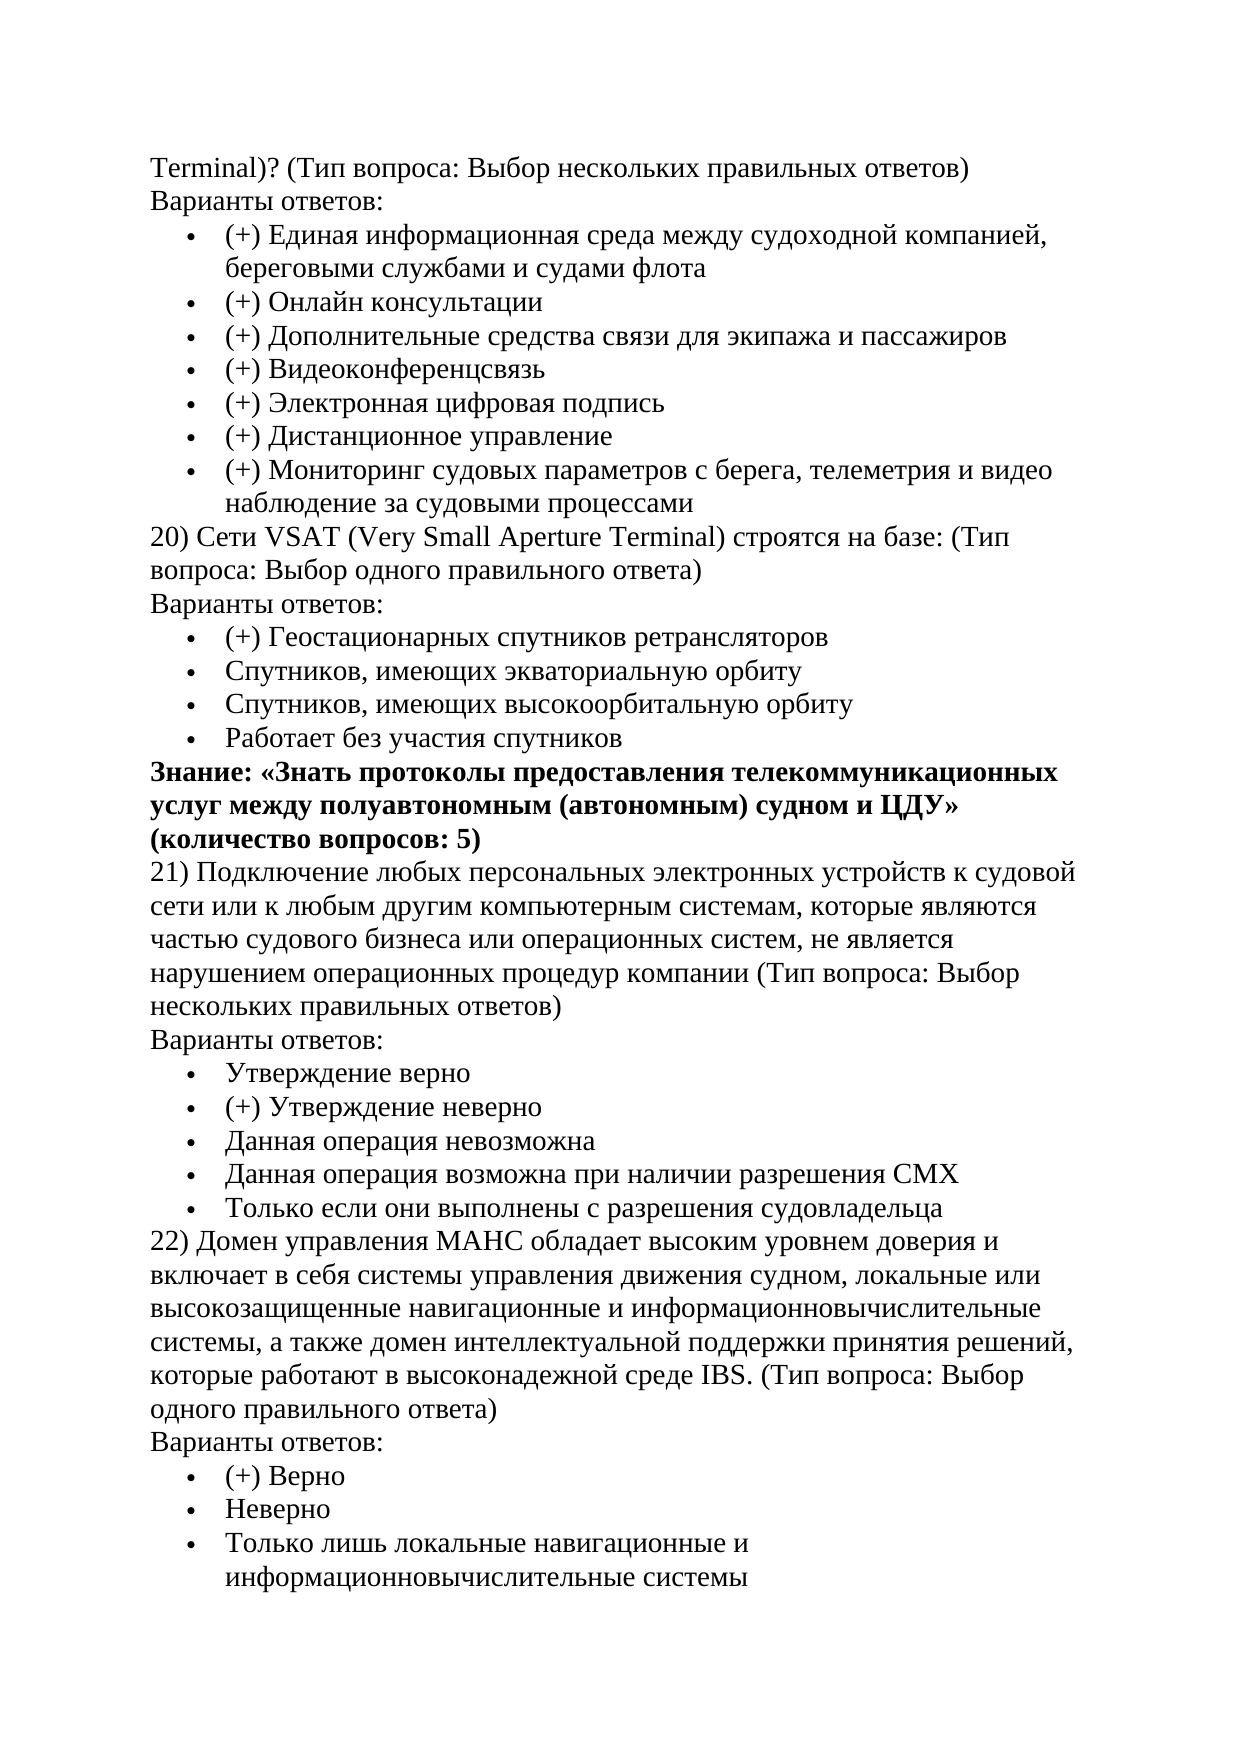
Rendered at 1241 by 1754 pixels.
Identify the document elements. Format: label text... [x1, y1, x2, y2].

list Спутников, имеющих экваториальную орбиту [187, 653, 1090, 687]
list (+) Утверждение неверно [187, 1089, 1090, 1123]
list (+) Видеоконференцсвязь [187, 351, 1090, 385]
list (+) Онлайн консультации [187, 284, 1090, 318]
list Данная операция возможна при наличии разрешения СМХ [187, 1156, 1090, 1190]
list (+) Дистанционное управление [187, 418, 1090, 452]
text Варианты ответов: [150, 1424, 1090, 1458]
list (+) Верно [187, 1458, 1090, 1492]
list (+) Электронная цифровая подпись [187, 385, 1090, 418]
list Утверждение верно [187, 1056, 1090, 1089]
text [150, 150, 1090, 183]
text Знание: «Знать протоколы предоставления телекоммуникационных услуг между полуавтономным (автономным) судном и ЦДУ» (количество вопросов: 5) [150, 754, 1090, 854]
text Варианты ответов: [150, 586, 1090, 619]
list Данная операция невозможна [187, 1123, 1090, 1156]
list (+) Мониторинг судовых параметров с берега, телеметрия и видео наблюдение за судовыми процессами [187, 452, 1090, 519]
text Варианты ответов: [150, 183, 1090, 217]
text 21) Подключение любых персональных электронных устройств к судовой сети или к любым другим компьютерным системам, которые являются частью судового бизнеса или операционных систем, не является нарушением операционных процедур компании (Тип вопроса: Выбор нескольких правильных ответов) [150, 854, 1090, 1022]
list (+) Геостационарных спутников ретрансляторов [187, 619, 1090, 653]
list Неверно [187, 1492, 1090, 1525]
list (+) Дополнительные средства связи для экипажа и пассажиров [187, 318, 1090, 351]
list Спутников, имеющих высокоорбитальную орбиту [187, 687, 1090, 720]
text 20) Сети VSAT (Very Small Aperture Terminal) строятся на базе: (Тип вопроса: Выбор одного правильного ответа) [150, 519, 1090, 586]
text 22) Домен управления МАНС обладает высоким уровнем доверия и включает в себя системы управления движения судном, локальные или высокозащищенные навигационные и информационновычислительные системы, а также домен интеллектуальной поддержки принятия решений, которые работают в высоконадежной среде IBS. (Тип вопроса: Выбор одного правильного ответа) [150, 1223, 1090, 1424]
list Только лишь локальные навигационные и информационновычислительные системы [187, 1525, 1090, 1592]
text Варианты ответов: [150, 1022, 1090, 1056]
list (+) Единая информационная среда между судоходной компанией, береговыми службами и судами флота [187, 217, 1090, 284]
list Работает без участия спутников [187, 720, 1090, 754]
list Только если они выполнены с разрешения судовладельца [187, 1190, 1090, 1223]
